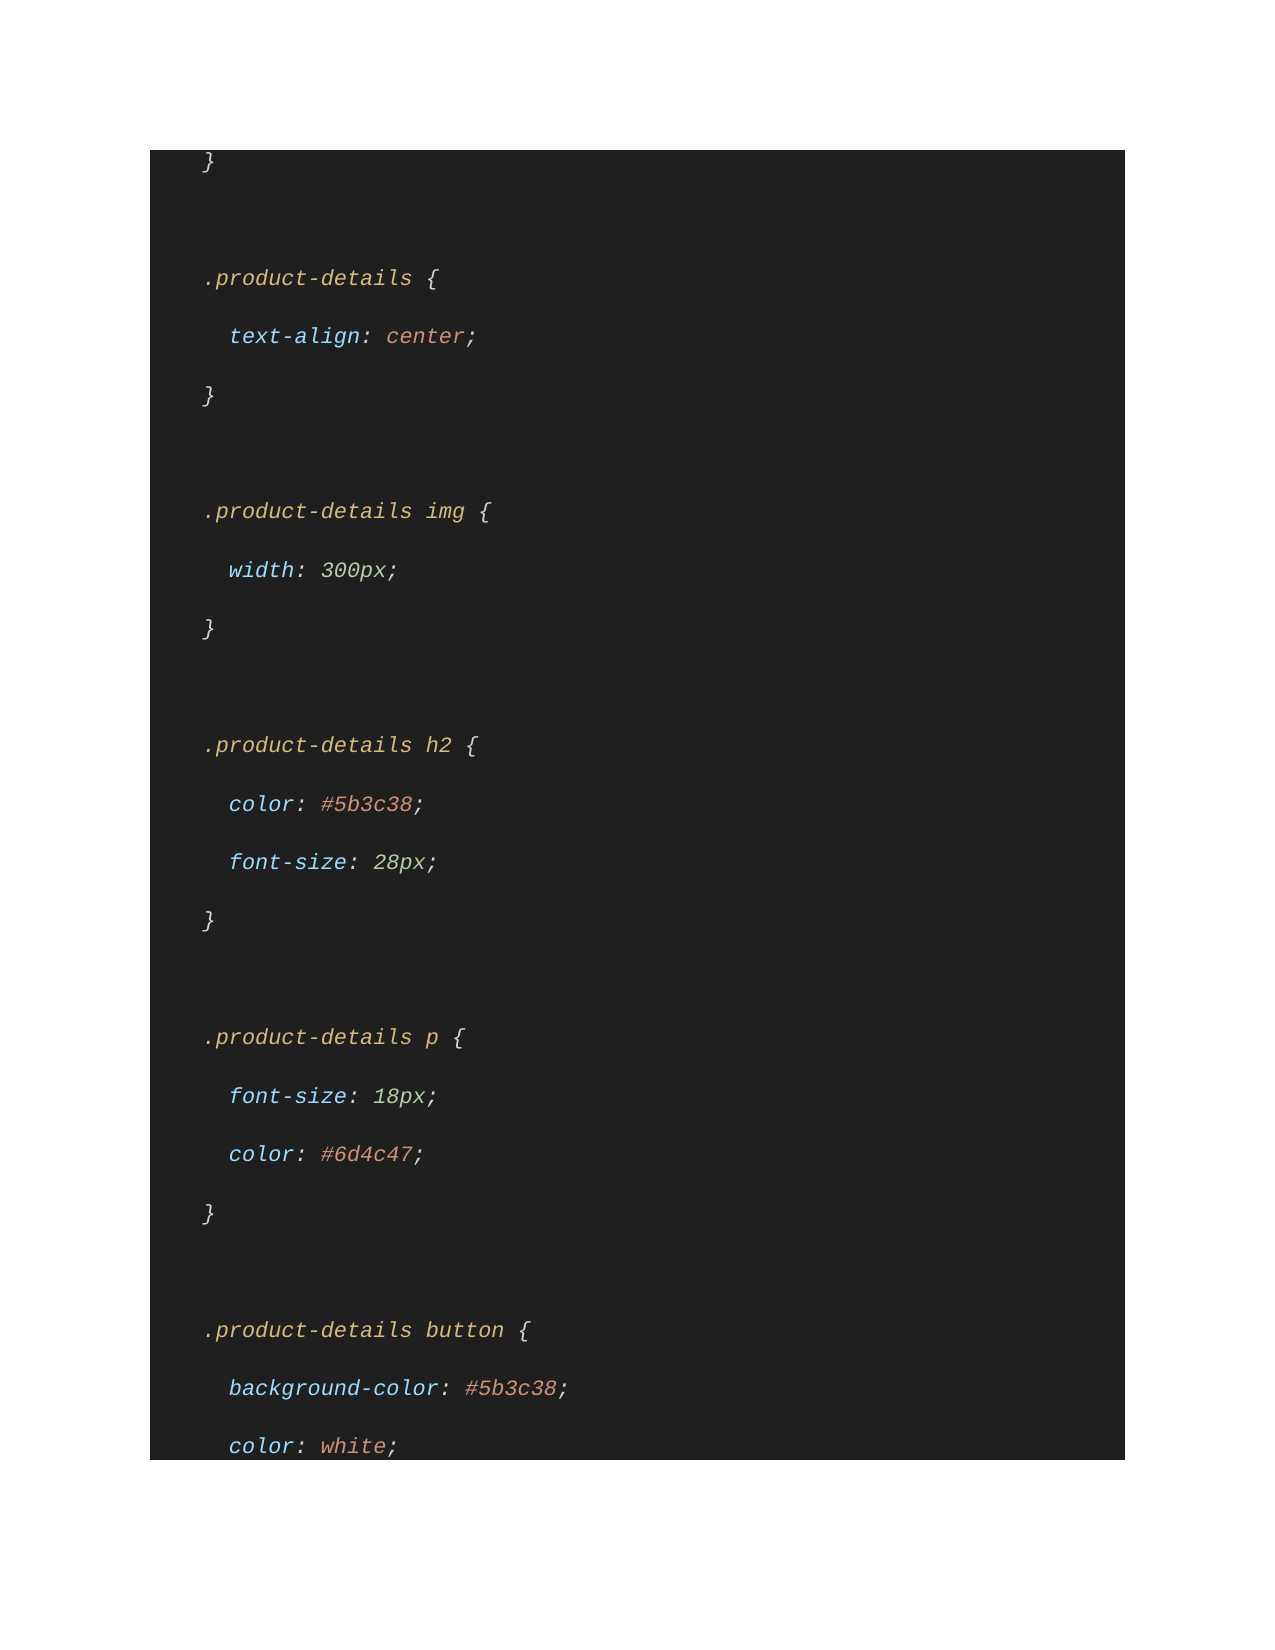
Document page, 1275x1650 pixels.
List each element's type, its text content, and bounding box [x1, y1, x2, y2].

text color: #6d4c47; [150, 1143, 1125, 1168]
text color: white; [150, 1436, 1125, 1460]
text .product-details img { [150, 501, 1125, 525]
text .product-details button { [150, 1319, 1125, 1343]
text } [150, 150, 1125, 175]
text background-color: #5b3c38; [150, 1377, 1125, 1402]
text font-size: 18px; [150, 1085, 1125, 1110]
text font-size: 28px; [150, 851, 1125, 876]
text .product-details h2 { [150, 734, 1125, 759]
text text-align: center; [150, 325, 1125, 350]
text } [150, 1202, 1125, 1227]
text width: 300px; [150, 559, 1125, 584]
text } [150, 617, 1125, 642]
text .product-details { [150, 267, 1125, 292]
text } [150, 910, 1125, 934]
text color: #5b3c38; [150, 793, 1125, 818]
text .product-details p { [150, 1027, 1125, 1051]
text } [150, 384, 1125, 408]
